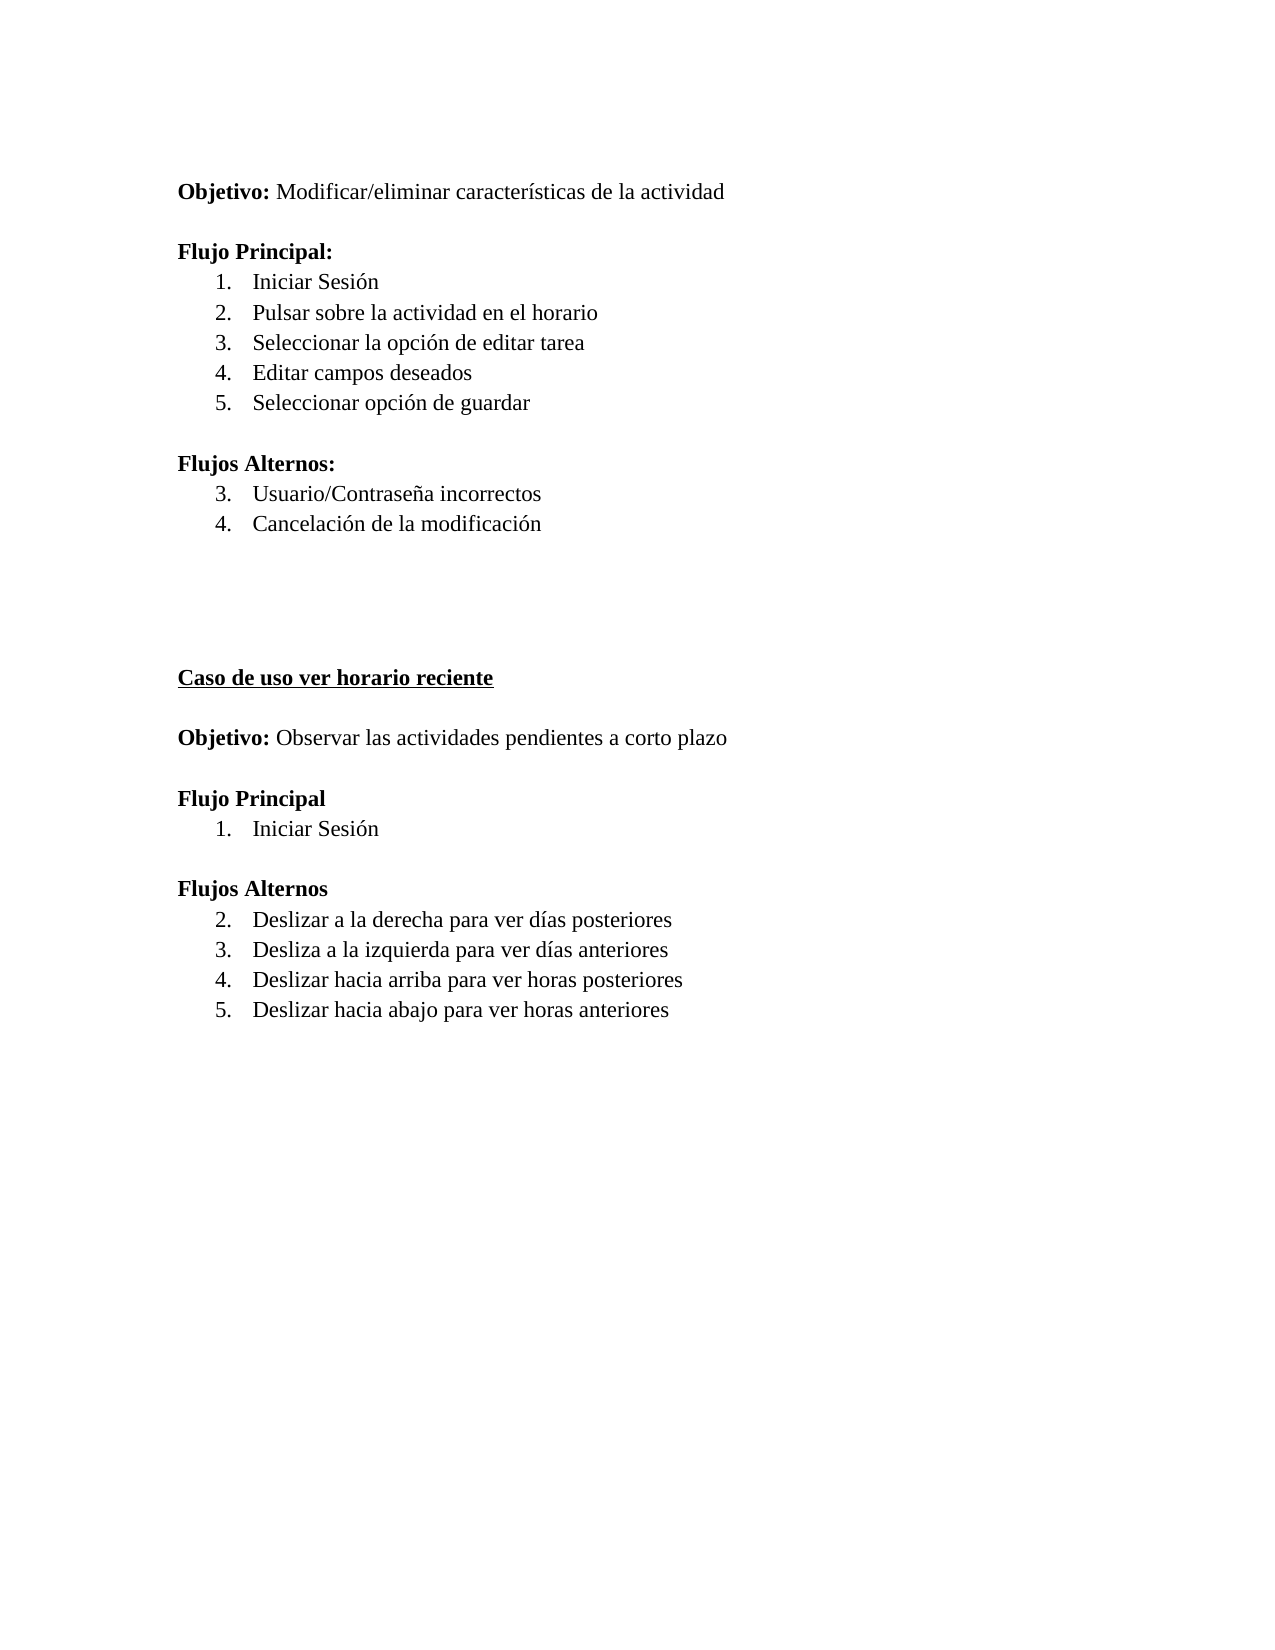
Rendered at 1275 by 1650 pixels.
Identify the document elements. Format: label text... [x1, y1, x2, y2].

text Flujo Principal: [177, 238, 1098, 264]
list Deslizar a la derecha para ver días posteriores [215, 906, 1098, 932]
list Usuario/Contraseña incorrectos [215, 480, 1098, 506]
list Iniciar Sesión [215, 815, 1098, 841]
text Objetivo: Observar las actividades pendientes a corto plazo [177, 724, 1098, 751]
list Iniciar Sesión [215, 268, 1098, 295]
list Deslizar hacia arriba para ver horas posteriores [215, 966, 1098, 992]
list Seleccionar opción de guardar [215, 389, 1098, 416]
list Editar campos deseados [215, 359, 1098, 385]
text Flujos Alternos: [177, 450, 1098, 476]
text Flujo Principal [177, 785, 1098, 811]
list Pulsar sobre la actividad en el horario [215, 299, 1098, 325]
list Cancelación de la modificación [215, 510, 1098, 536]
text Objetivo: Modificar/eliminar características de la actividad [177, 178, 1098, 204]
text Caso de uso ver horario reciente [177, 664, 1098, 690]
list Deslizar hacia abajo para ver horas anteriores [215, 996, 1098, 1023]
list Seleccionar la opción de editar tarea [215, 329, 1098, 355]
list Desliza a la izquierda para ver días anteriores [215, 936, 1098, 962]
text Flujos Alternos [177, 875, 1098, 902]
